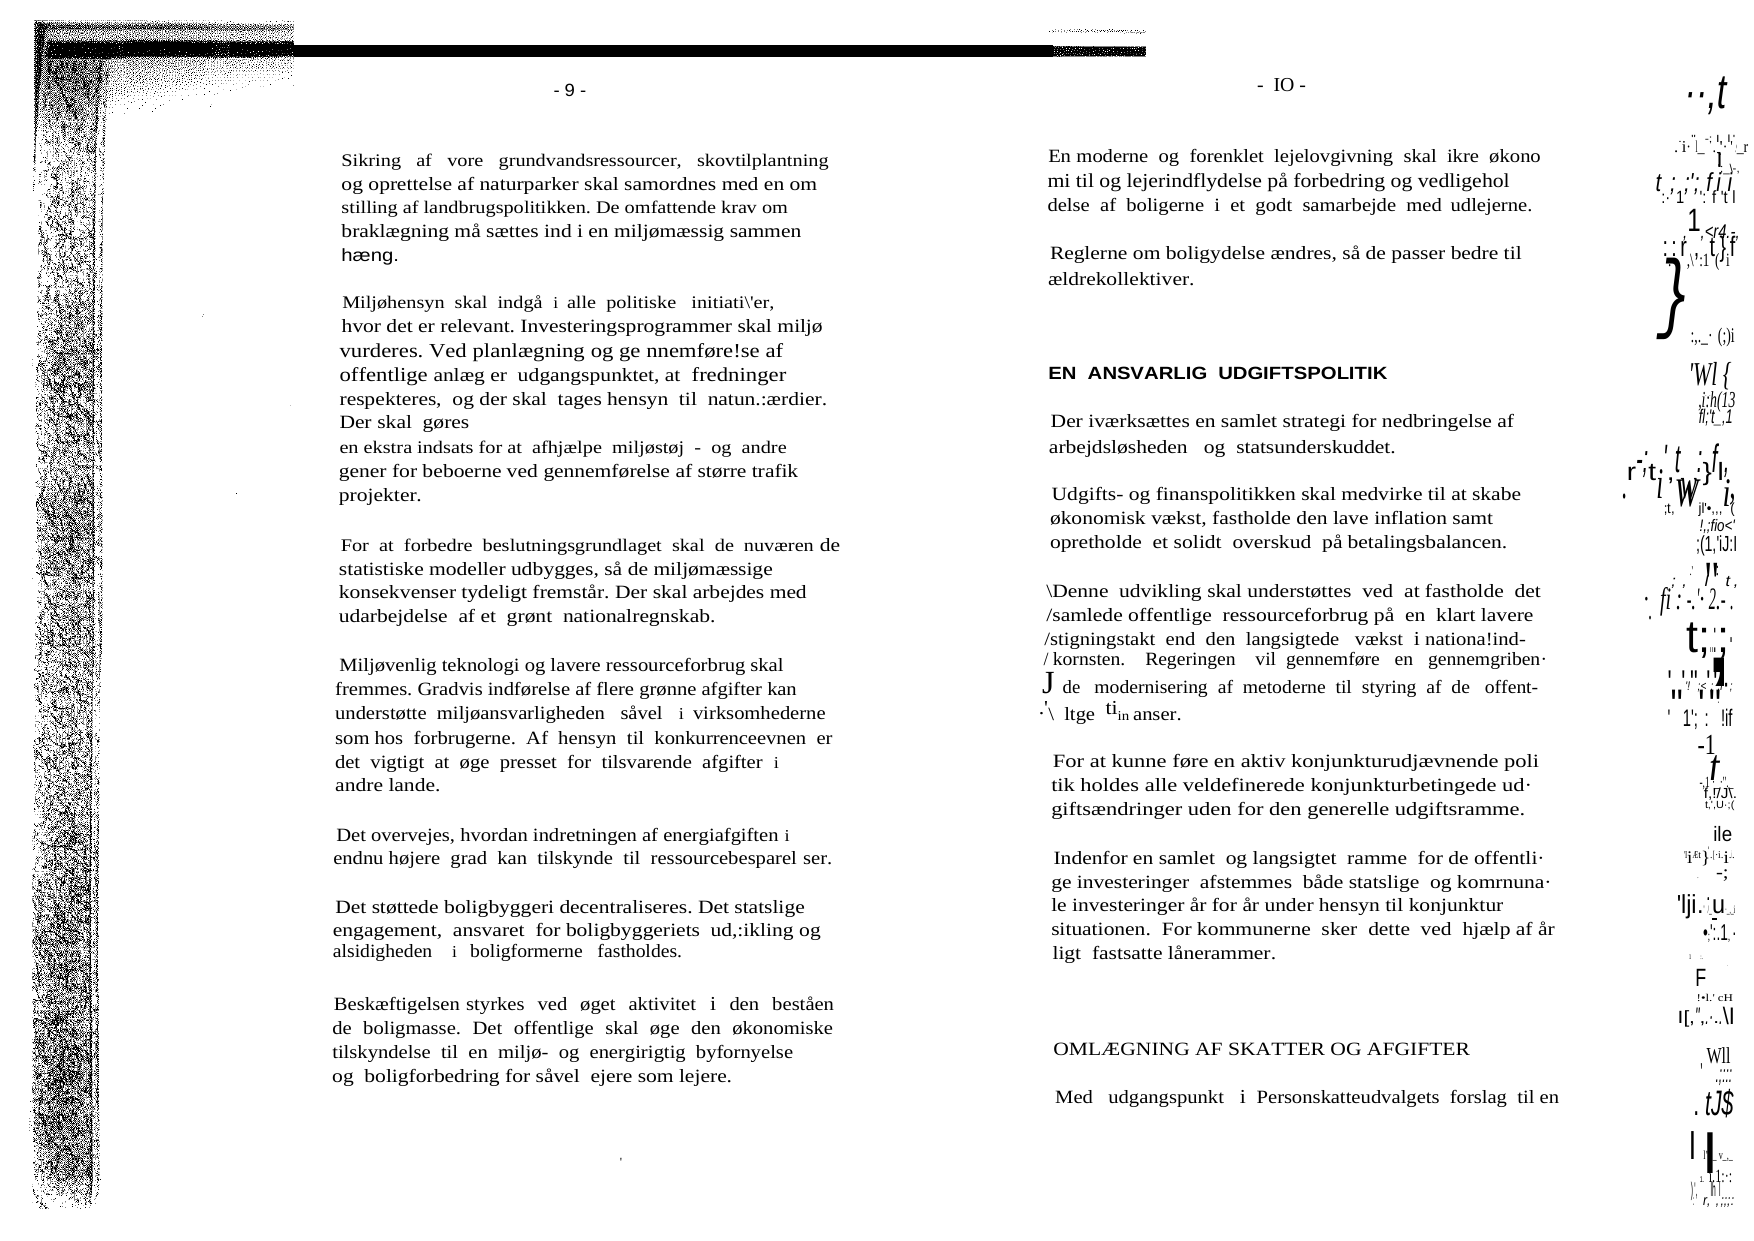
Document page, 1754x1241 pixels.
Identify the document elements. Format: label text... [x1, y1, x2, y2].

text andre lande. [335, 775, 860, 796]
text -,1 ·_·''._ [1571, 776, 1733, 790]
text For at kunne føre en aktiv konjunkturudjævnende poli­ tik holdes alle veldefinerede konjunkturbetingede ud· giftsændringer uden for den generelle udgiftsramme. [1051, 750, 1559, 820]
text En moderne og forenklet lejelovgivning skal ikre økono­ mi til og lejerindflydelse på forbedring og vedligehol­ delse af boligerne i et godt samarbejde med udlejerne. [1047, 145, 1559, 215]
text !,;fio<' [1571, 521, 1735, 534]
text ;t,Wjl'•,,,i( [1571, 483, 1734, 521]
text '"1';':"!if [1571, 697, 1732, 734]
text 1. i.1:·: [1568, 1169, 1732, 1186]
subtitle ile [1571, 826, 1732, 846]
text 'Wl { [1571, 360, 1731, 391]
text ligt fastsatte lånerammer. [1052, 944, 1567, 963]
picture [29, 1169, 297, 1209]
text Der iværksættes en samlet strategi for nedbringelse af arbejdsløsheden og statsunderskuddet. [1049, 409, 1559, 457]
picture [29, 992, 297, 1155]
text / kornsten. Regeringen vil gennemføre en gennemgriben· [1043, 652, 1567, 668]
text EN ANSVARLIG UDGIFTSPOLITIK [1048, 363, 1567, 383]
picture [29, 17, 297, 963]
text ):', r,lh,l;;;: [1568, 1186, 1734, 1211]
text .'\ ltge tiin anser. [1039, 699, 1567, 726]
text J de modernisering af metoderne til styring af de offent- [1040, 668, 1541, 699]
text ·. fi;:,-.'·I2.-t., [1571, 579, 1738, 617]
text 'lji.' /_u·_,_i [1571, 890, 1735, 919]
text Det støttede boligbyggeri decentraliseres. Det statslige engagement, ansvaret for boligbyggeriets ud,:ikling og [333, 896, 860, 941]
subtitle ,1,<r4.-, [1571, 211, 1739, 245]
text Miljøhensyn skal indgå i alle politiske initiati\'er, [342, 292, 860, 313]
text For at forbedre beslutningsgrundlaget skal de nuværen­ de statistiske modeller udbygges, så de miljømæssige konsekvenser tydeligt fremstår. Der skal arbejdes med udarbejdelse af et grønt nationalregnskab. [339, 533, 841, 627]
text :.:,r,\,:1t(}if [1571, 245, 1735, 272]
text Det overvejes, hvordan indretningen af energiafgiften i endnu højere grad kan tilskynde til ressourcebesparel­ ser. [333, 823, 833, 869]
text hvor det er relevant. Investeringsprogrammer skal miljø­ vurderes. Ved planlægning og ge nnemføre!se af offentlige anlæg er udgangspunktet, at fredninger respekteres, og der skal tages hensyn til natun.:ærdier. Der skal gøres [339, 315, 861, 432]
text ;(1,'iJ:I [1571, 534, 1737, 555]
text ' ''!";<';',i·; [1571, 664, 1732, 697]
subtitle -1 [1697, 734, 1754, 759]
text 'IiÆt}.[·i.i.i. [1571, 846, 1734, 862]
text . tJ$ [1568, 1086, 1733, 1123]
text ,i:h(13 [1571, 391, 1735, 412]
text alsidigheden i boligformerne fastholdes. [333, 943, 860, 961]
text Sikring af vore grundvandsressourcer, skovtilplantning og oprettelse af naturparker skal samordnes med en om­ stilling af landbrugspolitikken. De omfattende krav om braklægning må sættes ind i en miljømæssig sammen­ hæng. [341, 150, 841, 265]
text Indenfor en samlet og langsigtet ramme for de offentli· ge investeringer afstemmes både statslige og komrnuna· le investeringer år for år under hensyn til konjunktur­ situationen. For kommunerne sker dette ved hjælp af år­ [1051, 847, 1565, 939]
text Med udgangspunkt i Personskatteudvalgets forslag til en [1055, 1085, 1564, 1108]
text en ekstra indsats for at afhjælpe miljøstøj - og andre gener for beboerne ved gennemførelse af større trafik­ projekter. [339, 437, 833, 506]
picture [1049, 29, 1146, 60]
text OMLÆGNING AF SKATTER OG AFGIFTER [1053, 1038, 1564, 1060]
text .' : [1689, 560, 1754, 579]
text ' [19, 1155, 622, 1169]
text I[,",.·..\I [1568, 1003, 1734, 1030]
text }:,._· (;)i [1571, 272, 1734, 360]
subtitle t;..:;· [1571, 617, 1733, 661]
text •;':.1, · [1571, 919, 1736, 945]
text .r-;ti',tw:}fl,, [1571, 426, 1735, 483]
text Reglerne om boligydelse ændres, så de passer bedre til ældrekollektiver. [1048, 242, 1559, 289]
text Beskæftigelsen styrkes ved øget aktivitet i den beståen­ de boligmasse. Det offentlige skal øge den økonomiske tilskyndelse til en miljø- og energirigtig byfornyelse [332, 992, 834, 1062]
text /stigningstakt end den langsigtede vækst i nationa!ind- [1044, 627, 1567, 649]
text t:·;1;';':ffi'til [1571, 175, 1735, 211]
text F [19, 967, 1706, 992]
text - 9 - [553, 79, 860, 100]
text /samlede offentlige ressourceforbrug på en klart lavere [1046, 604, 1567, 625]
text .;::: [1568, 1067, 1732, 1086]
text Udgifts- og finanspolitikken skal medvirke til at skabe økonomisk vækst, fastholde den lave inflation samt opretholde et solidt overskud på betalingsbalancen. [1050, 483, 1559, 553]
subtitle - IO - [1022, 73, 1541, 96]
text og boligforbedring for såvel ejere som lejere. [332, 1065, 834, 1086]
text Miljøvenlig teknologi og lavere ressourceforbrug skal fremmes. Gradvis indførelse af flere grønne afgifter kan understøtte miljøansvarligheden såvel i virksomhederne som hos forbrugerne. Af hensyn til konkurrenceevnen er det vigtigt at øge presset for tilsvarende afgifter i [335, 654, 841, 772]
text ..i·"l_-;.I'·l''..•_r [1571, 133, 1748, 156]
text . -; [1571, 862, 1728, 883]
subtitle fl;'t_,1 [1571, 412, 1732, 426]
text Wll [1568, 1048, 1730, 1067]
text I l"':_ v_,_ [1568, 1123, 1732, 1168]
text \Denne udvikling skal understøttes ved at fastholde det [1046, 580, 1567, 601]
text ··,t [1684, 63, 1754, 119]
